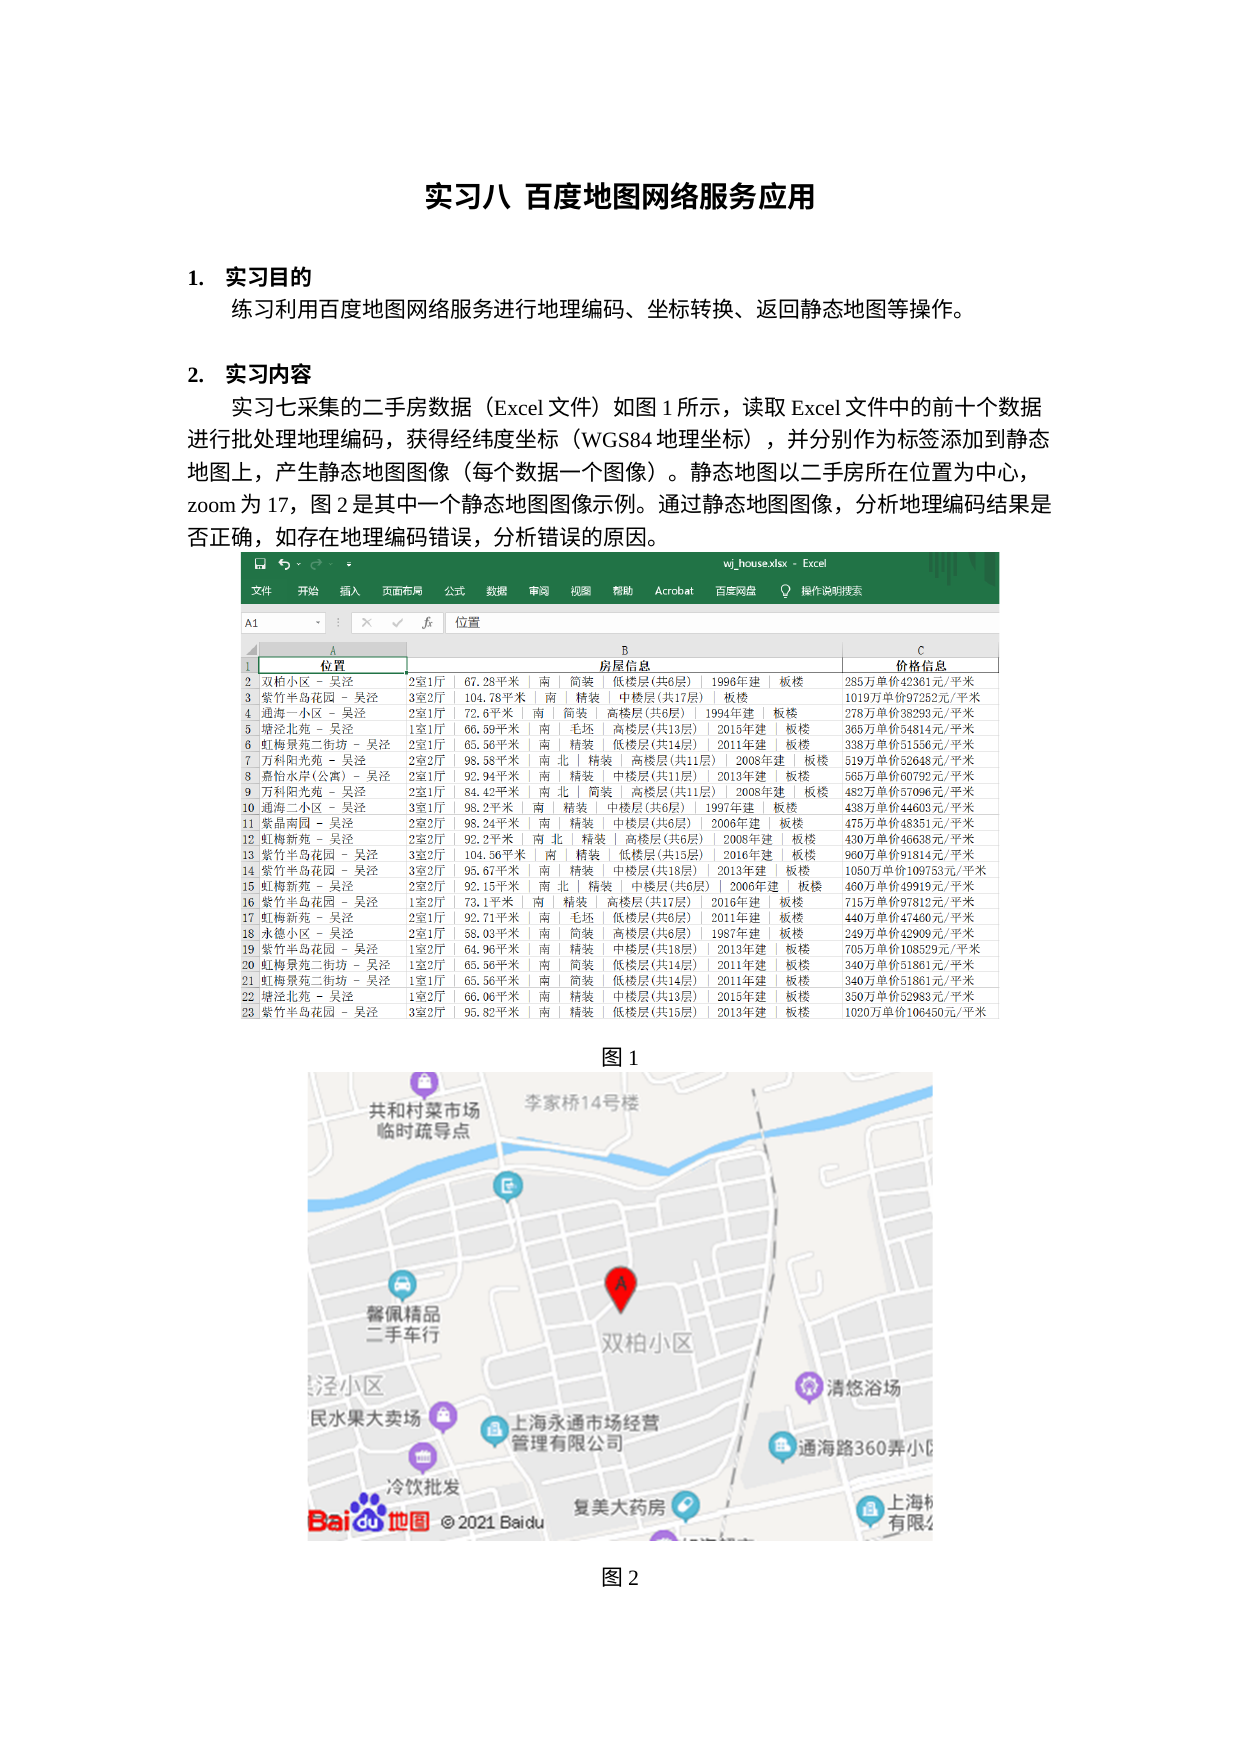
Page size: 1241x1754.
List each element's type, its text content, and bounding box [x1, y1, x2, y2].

text 实习七采集的二手房数据（Excel文件）如图1所示，读取Excel文件中的前十个数据进行批处理地理编码，获得经纬度坐标（WGS84地理坐标），并分别作为标签添加到静态地图上，产生静态地图图像（每个数据一个图像）。静态地图以二手房所在位置为中心，zoom为17，图2是其中一个静态地图图像示例。通过静态地图图像，分析地理编码结果是否正确，如存在地理编码错误，分析错误的原因。 [187, 389, 1053, 552]
picture [307, 1072, 933, 1541]
picture [240, 552, 1000, 1019]
text 图1 [187, 1039, 1053, 1072]
text 图2 [187, 1559, 1053, 1592]
list 实习内容 [187, 357, 1053, 389]
list 实习目的 [187, 259, 1053, 292]
text 实习八 百度地图网络服务应用 [187, 162, 1053, 227]
text 练习利用百度地图网络服务进行地理编码、坐标转换、返回静态地图等操作。 [187, 292, 1053, 324]
